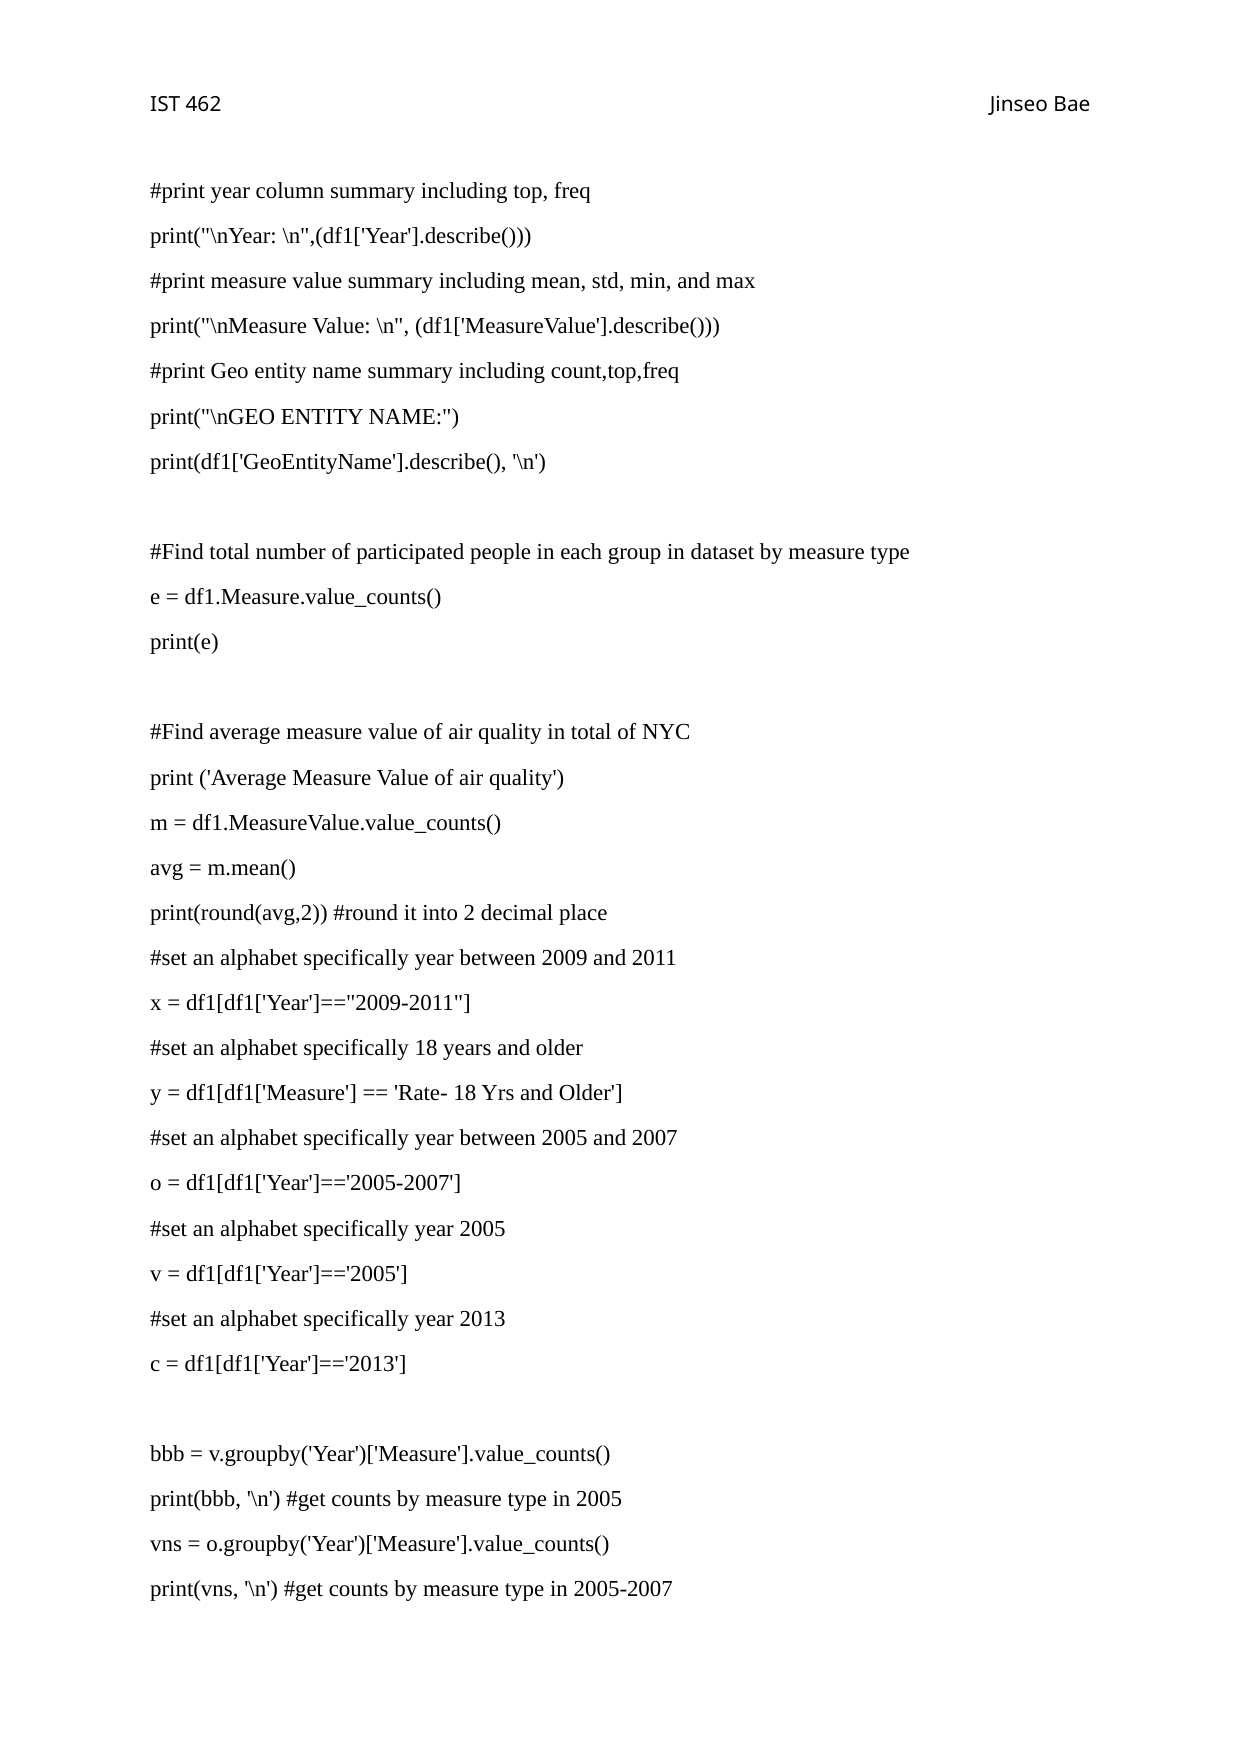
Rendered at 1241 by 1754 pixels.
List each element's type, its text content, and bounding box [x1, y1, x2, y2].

text #print Geo entity name summary including count,top,freq [150, 358, 1090, 384]
text #Find total number of participated people in each group in dataset by measure type [150, 538, 1090, 564]
text #print year column summary including top, freq [150, 177, 1090, 203]
text x = df1[df1['Year']=="2009-2011"] [150, 989, 1090, 1015]
text #set an alphabet specifically year between 2009 and 2011 [150, 944, 1090, 970]
text avg = m.mean() [150, 854, 1090, 880]
text #print measure value summary including mean, std, min, and max [150, 267, 1090, 294]
text #set an alphabet specifically year between 2005 and 2007 [150, 1124, 1090, 1151]
text print("\nGEO ENTITY NAME:") [150, 403, 1090, 429]
text vns = o.groupby('Year')['Measure'].value_counts() [150, 1530, 1090, 1557]
text bbb = v.groupby('Year')['Measure'].value_counts() [150, 1440, 1090, 1466]
text print("\nMeasure Value: \n", (df1['MeasureValue'].describe())) [150, 312, 1090, 339]
text o = df1[df1['Year']=='2005-2007'] [150, 1169, 1090, 1196]
text print(vns, '\n') #get counts by measure type in 2005-2007 [150, 1575, 1090, 1602]
text #set an alphabet specifically 18 years and older [150, 1034, 1090, 1061]
text print(round(avg,2)) #round it into 2 decimal place [150, 899, 1090, 925]
text #Find average measure value of air quality in total of NYC [150, 718, 1090, 745]
text m = df1.MeasureValue.value_counts() [150, 809, 1090, 835]
text #set an alphabet specifically year 2005 [150, 1214, 1090, 1241]
text print ('Average Measure Value of air quality') [150, 763, 1090, 790]
text print(e) [150, 628, 1090, 654]
text y = df1[df1['Measure'] == 'Rate- 18 Yrs and Older'] [150, 1079, 1090, 1106]
text #set an alphabet specifically year 2013 [150, 1305, 1090, 1331]
text e = df1.Measure.value_counts() [150, 583, 1090, 609]
text c = df1[df1['Year']=='2013'] [150, 1350, 1090, 1376]
text v = df1[df1['Year']=='2005'] [150, 1260, 1090, 1286]
text print("\nYear: \n",(df1['Year'].describe())) [150, 222, 1090, 249]
text print(df1['GeoEntityName'].describe(), '\n') [150, 448, 1090, 474]
text print(bbb, '\n') #get counts by measure type in 2005 [150, 1485, 1090, 1512]
